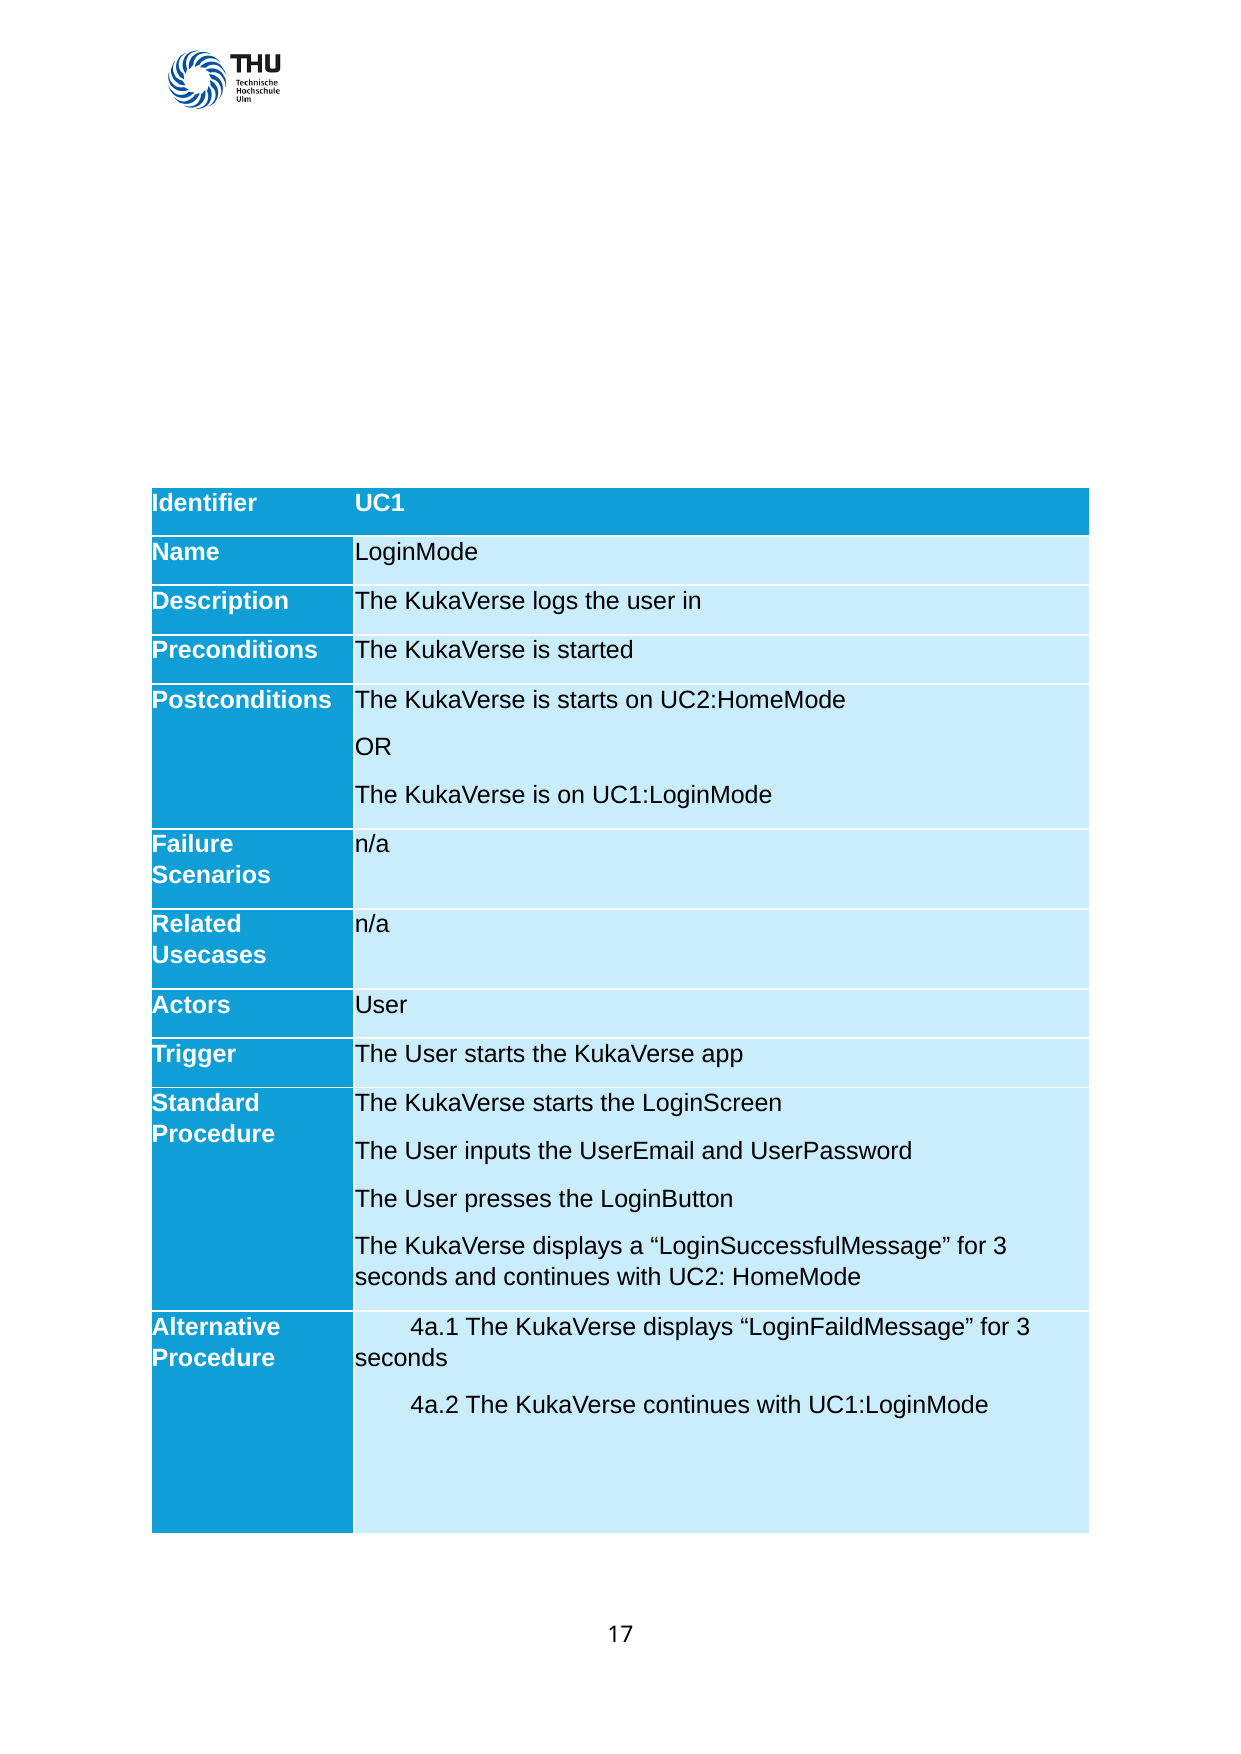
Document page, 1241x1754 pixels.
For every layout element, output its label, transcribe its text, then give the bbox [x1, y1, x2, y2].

table_cell Preconditions [152, 636, 353, 683]
table_cell The KukaVerse logs the user in [355, 586, 1089, 634]
table_cell The KukaVerse starts the LoginScreen The User inputs the UserEmail and UserPassword The User presses the LoginButton The KukaVerse displays a “LoginSuccessfulMessage” for 3 seconds and continues with UC2: HomeMode [355, 1088, 1089, 1310]
table_cell Actors [152, 990, 353, 1037]
picture [150, 32, 294, 124]
table_cell Postconditions [152, 685, 353, 828]
table_cell Trigger [152, 1039, 353, 1087]
table_cell 4a.1 The KukaVerse displays “LoginFaildMessage” for 3 seconds 4a.2 The KukaVerse continues with UC1:LoginMode [355, 1312, 1089, 1533]
table_header Identifier [152, 488, 354, 535]
table_cell The KukaVerse is started [355, 636, 1089, 683]
table_cell Description [152, 586, 353, 634]
table_cell The User starts the KukaVerse app [355, 1039, 1089, 1087]
table_cell LoginMode [355, 537, 1089, 584]
table_cell Failure Scenarios [152, 830, 353, 908]
table_cell Standard Procedure [152, 1088, 353, 1310]
table_cell The KukaVerse is starts on UC2:HomeMode OR The KukaVerse is on UC1:LoginMode [355, 685, 1089, 828]
table_cell n/a [355, 830, 1089, 908]
table_cell n/a [355, 910, 1089, 988]
table_cell User [355, 990, 1089, 1037]
table_cell Name [152, 537, 353, 584]
table_cell Related Usecases [152, 910, 353, 988]
table_header UC1 [354, 488, 1089, 535]
table_cell Alternative Procedure [152, 1312, 353, 1533]
